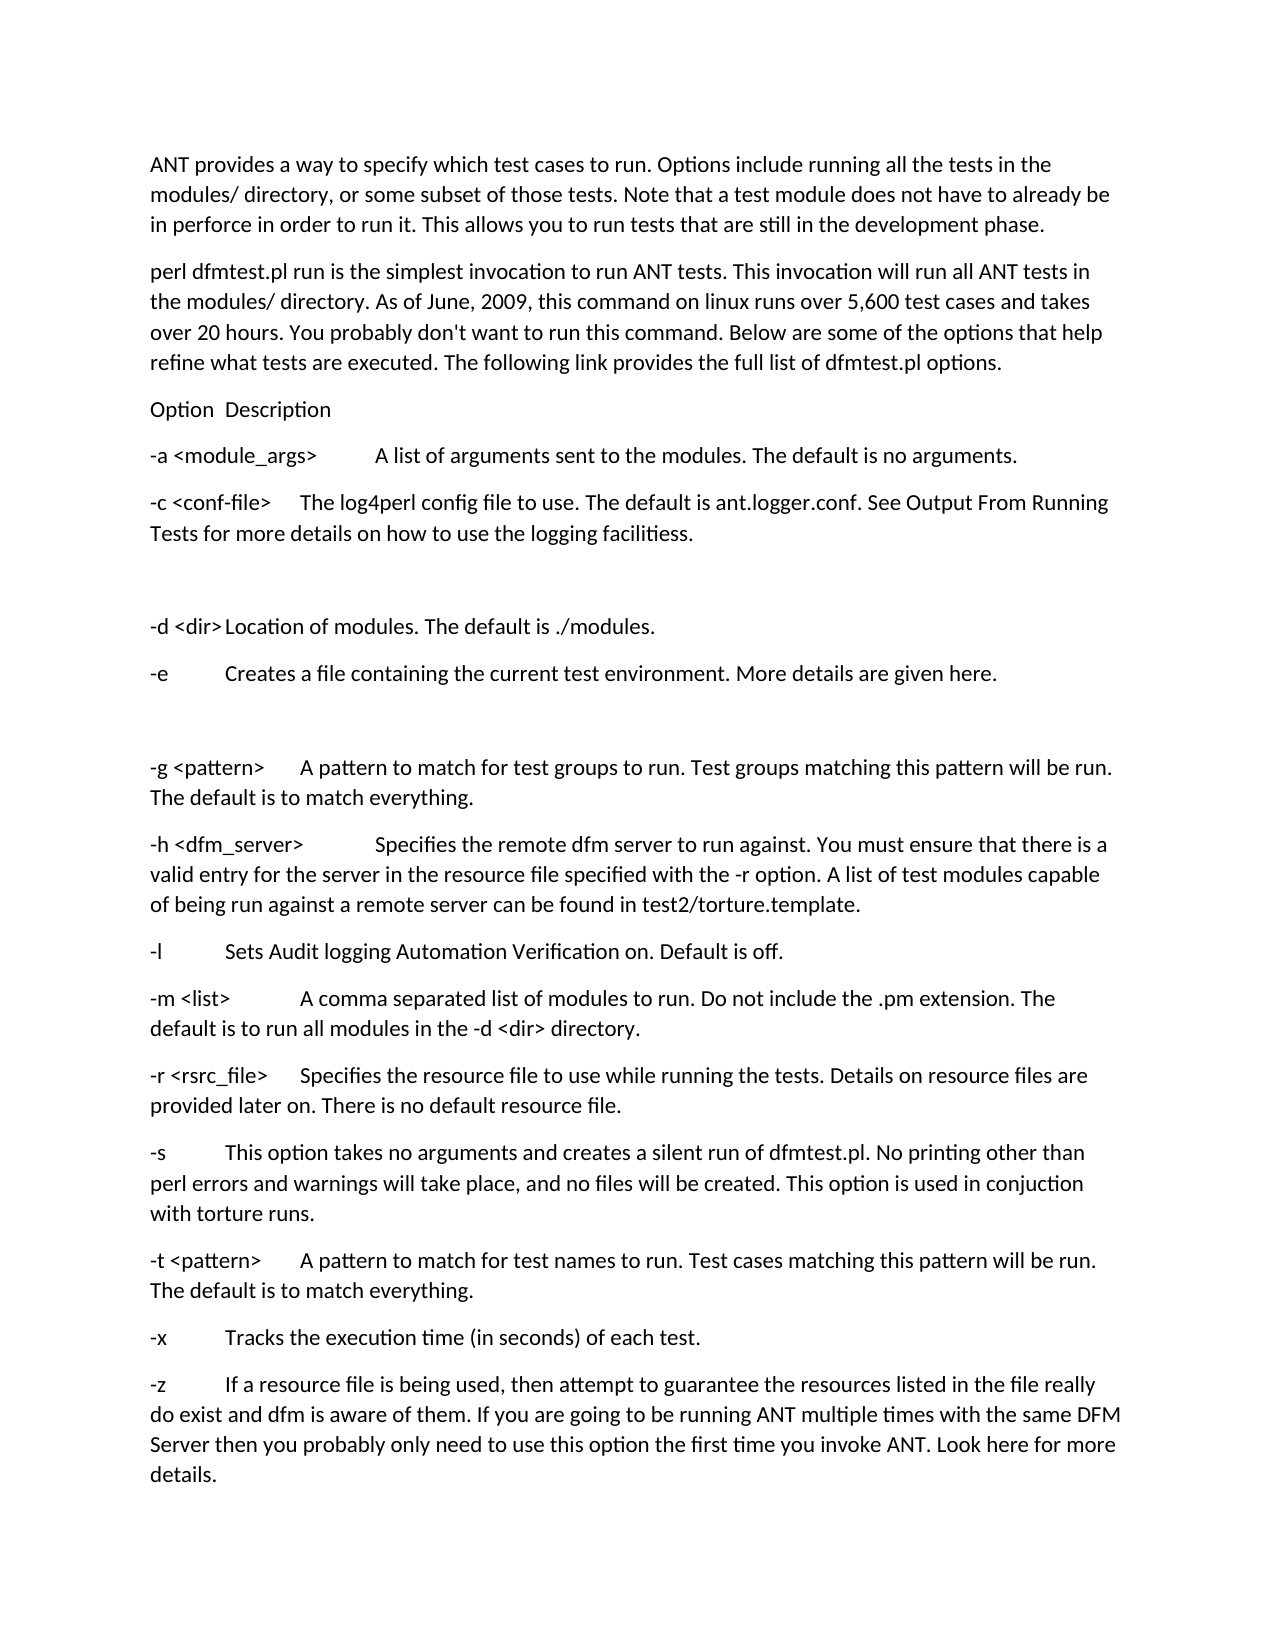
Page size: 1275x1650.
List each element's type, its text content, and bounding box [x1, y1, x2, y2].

text -l Sets Audit logging Automation Verification on. Default is off. [150, 937, 1125, 966]
text -x Tracks the execution time (in seconds) of each test. [150, 1323, 1125, 1351]
text perl dfmtest.pl run is the simplest invocation to run ANT tests. This invocation will run all ANT tests in the modules/ directory. As of June, 2009, this command on linux runs over 5,600 test cases and takes over 20 hours. You probably don't want to run this command. Below are some of the options that help refine what tests are executed. The following link provides the full list of dfmtest.pl options. [150, 257, 1125, 376]
text -t <pattern> A pattern to match for test names to run. Test cases matching this pattern will be run. The default is to match everything. [150, 1246, 1125, 1304]
text -m <list> A comma separated list of modules to run. Do not include the .pm extension. The default is to run all modules in the -d <dir> directory. [150, 984, 1125, 1043]
text -h <dfm_server> Specifies the remote dfm server to run against. You must ensure that there is a valid entry for the server in the resource file specified with the -r option. A list of test modules capable of being run against a remote server can be found in test2/torture.template. [150, 830, 1125, 919]
text -z If a resource file is being used, then attempt to guarantee the resources listed in the file really do exist and dfm is aware of them. If you are going to be running ANT multiple times with the same DFM Server then you probably only need to use this option the first time you invoke ANT. Look here for more details. [150, 1370, 1125, 1488]
text -a <module_args> A list of arguments sent to the modules. The default is no arguments. [150, 442, 1125, 470]
text -e Creates a file containing the current test environment. More details are given here. [150, 659, 1125, 687]
text -c <conf-file> The log4perl config file to use. The default is ant.logger.conf. See Output From Running Tests for more details on how to use the logging facilitiess. [150, 488, 1125, 547]
text ANT provides a way to specify which test cases to run. Options include running all the tests in the modules/ directory, or some subset of those tests. Note that a test module does not have to already be in perforce in order to run it. This allows you to run tests that are still in the development phase. [150, 150, 1125, 238]
text -d <dir> Location of modules. The default is ./modules. [150, 612, 1125, 641]
text -r <rsrc_file> Specifies the resource file to use while running the tests. Details on resource files are provided later on. There is no default resource file. [150, 1061, 1125, 1120]
text -g <pattern> A pattern to match for test groups to run. Test groups matching this pattern will be run. The default is to match everything. [150, 753, 1125, 811]
text Option Description [150, 395, 1125, 423]
text -s This option takes no arguments and creates a silent run of dfmtest.pl. No printing other than perl errors and warnings will take place, and no files will be created. This option is used in conjuction with torture runs. [150, 1138, 1125, 1227]
